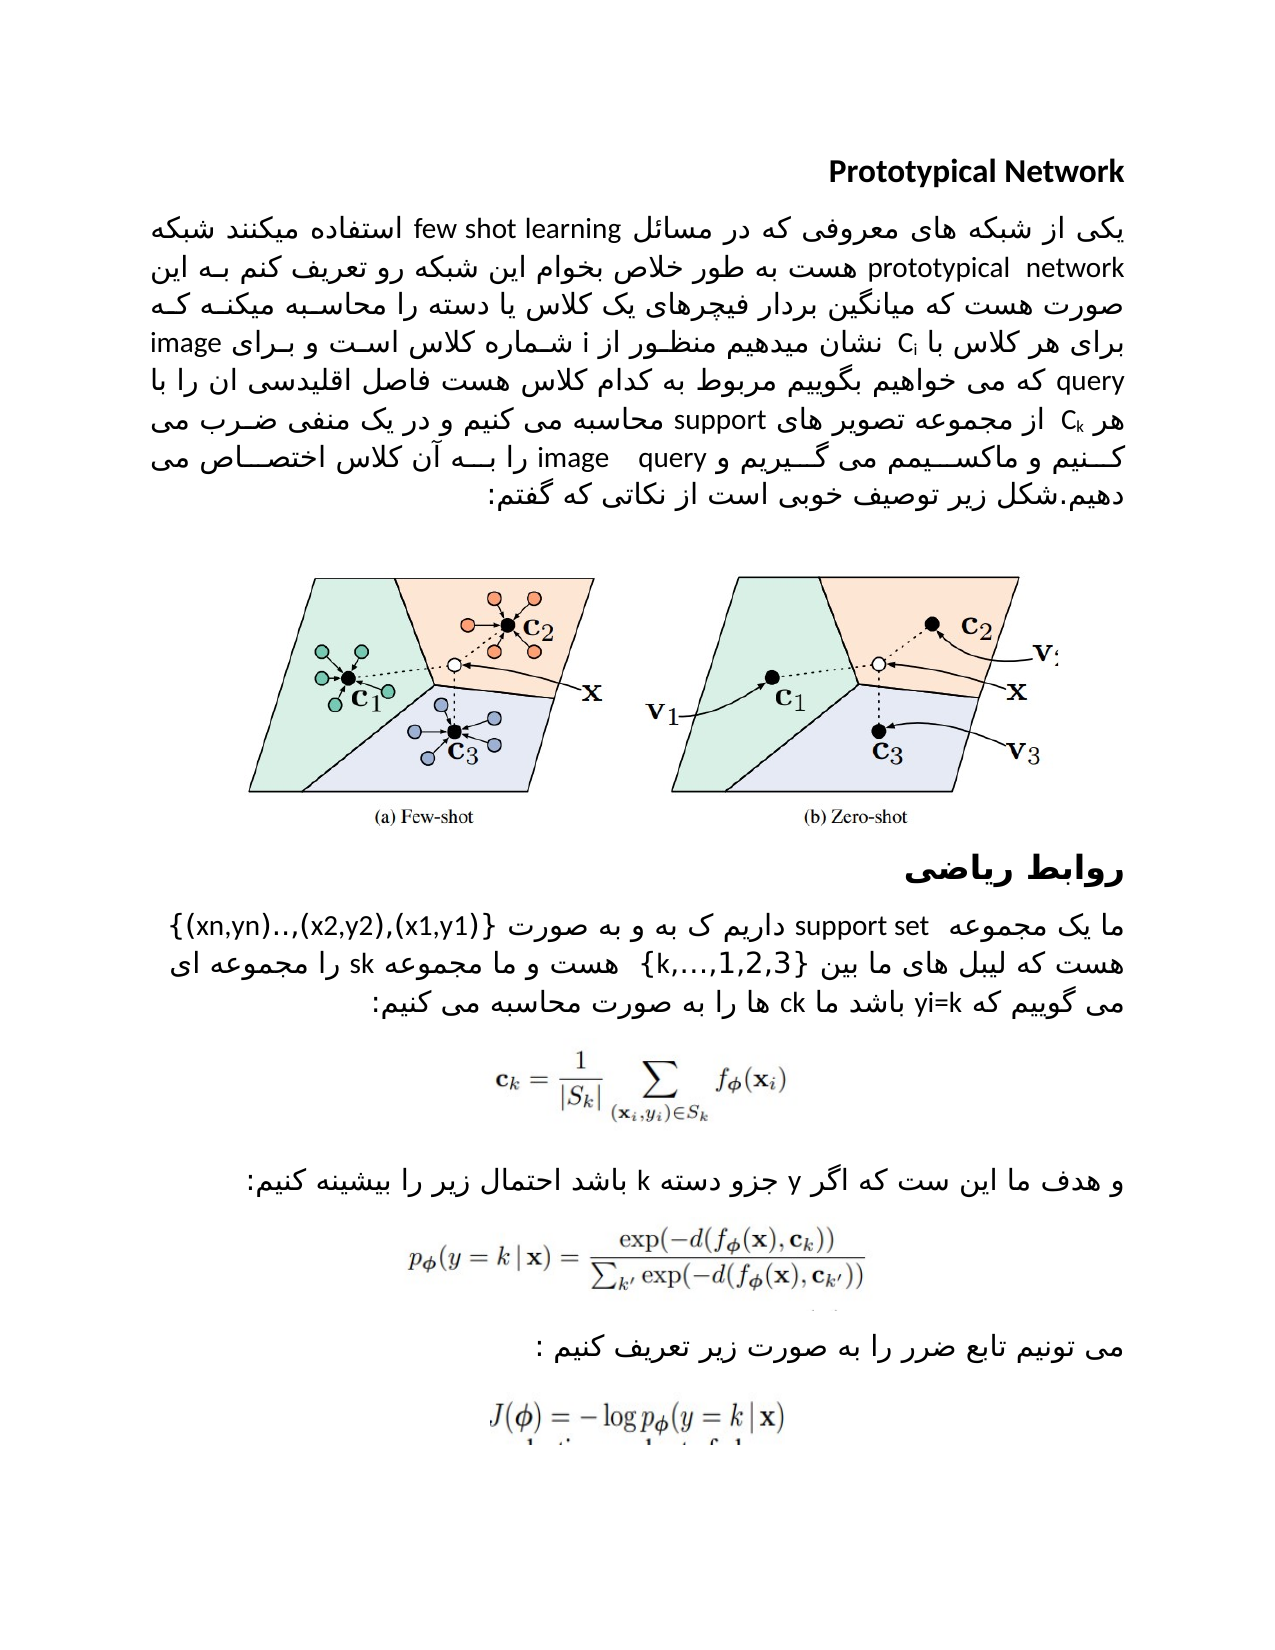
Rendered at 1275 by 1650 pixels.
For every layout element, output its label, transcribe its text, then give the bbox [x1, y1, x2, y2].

picture [216, 530, 1059, 830]
text می تونیم تابع ضرر را به صورت زیر تعریف کنیم : [150, 1329, 1125, 1363]
picture [490, 1382, 785, 1445]
picture [463, 1038, 812, 1143]
text ما یک مجموعه support set داریم ک به و به صورت {(x1,y1),(x2,y2),..(xn,yn)} هست که لیبل های ما بین {1,2,3,…,k} هست و ما مجموعه sk را مجموعه ای می گوییم که yi=k باشد ما ck ها را به صورت محاسبه می کنیم: [150, 907, 1125, 1019]
text Prototypical Network [150, 150, 1125, 191]
text و هدف ما این ست که اگر y جزو دسته k باشد احتمال زیر را بیشینه کنیم: [150, 1162, 1125, 1197]
text یکی از شبکه های معروفی که در مسائل few shot learning استفاده میکنند شبکه prototypical network هست به طور خلاص بخوام این شبکه رو تعریف کنم به این صورت هست که میانگین بردار فیچرهای یک کلاس یا دسته را محاسبه میکنه که برای هر کلاس با Ci نشان میدهیم منظور از i شماره کلاس است و برای image query که می خواهیم بگوییم مربوط به کدام کلاس هست فاصل اقلیدسی ان را با هر Ck از مجموعه تصویر های support محاسبه می کنیم و در یک منفی ضرب می کنیم و ماکسیمم می گیریم و image query را به آن کلاس اختصاص می دهیم.شکل زیر توصیف خوبی است از نکاتی که گفتم: [150, 211, 1125, 511]
text روابط ریاضی [150, 848, 1125, 887]
picture [388, 1217, 886, 1311]
